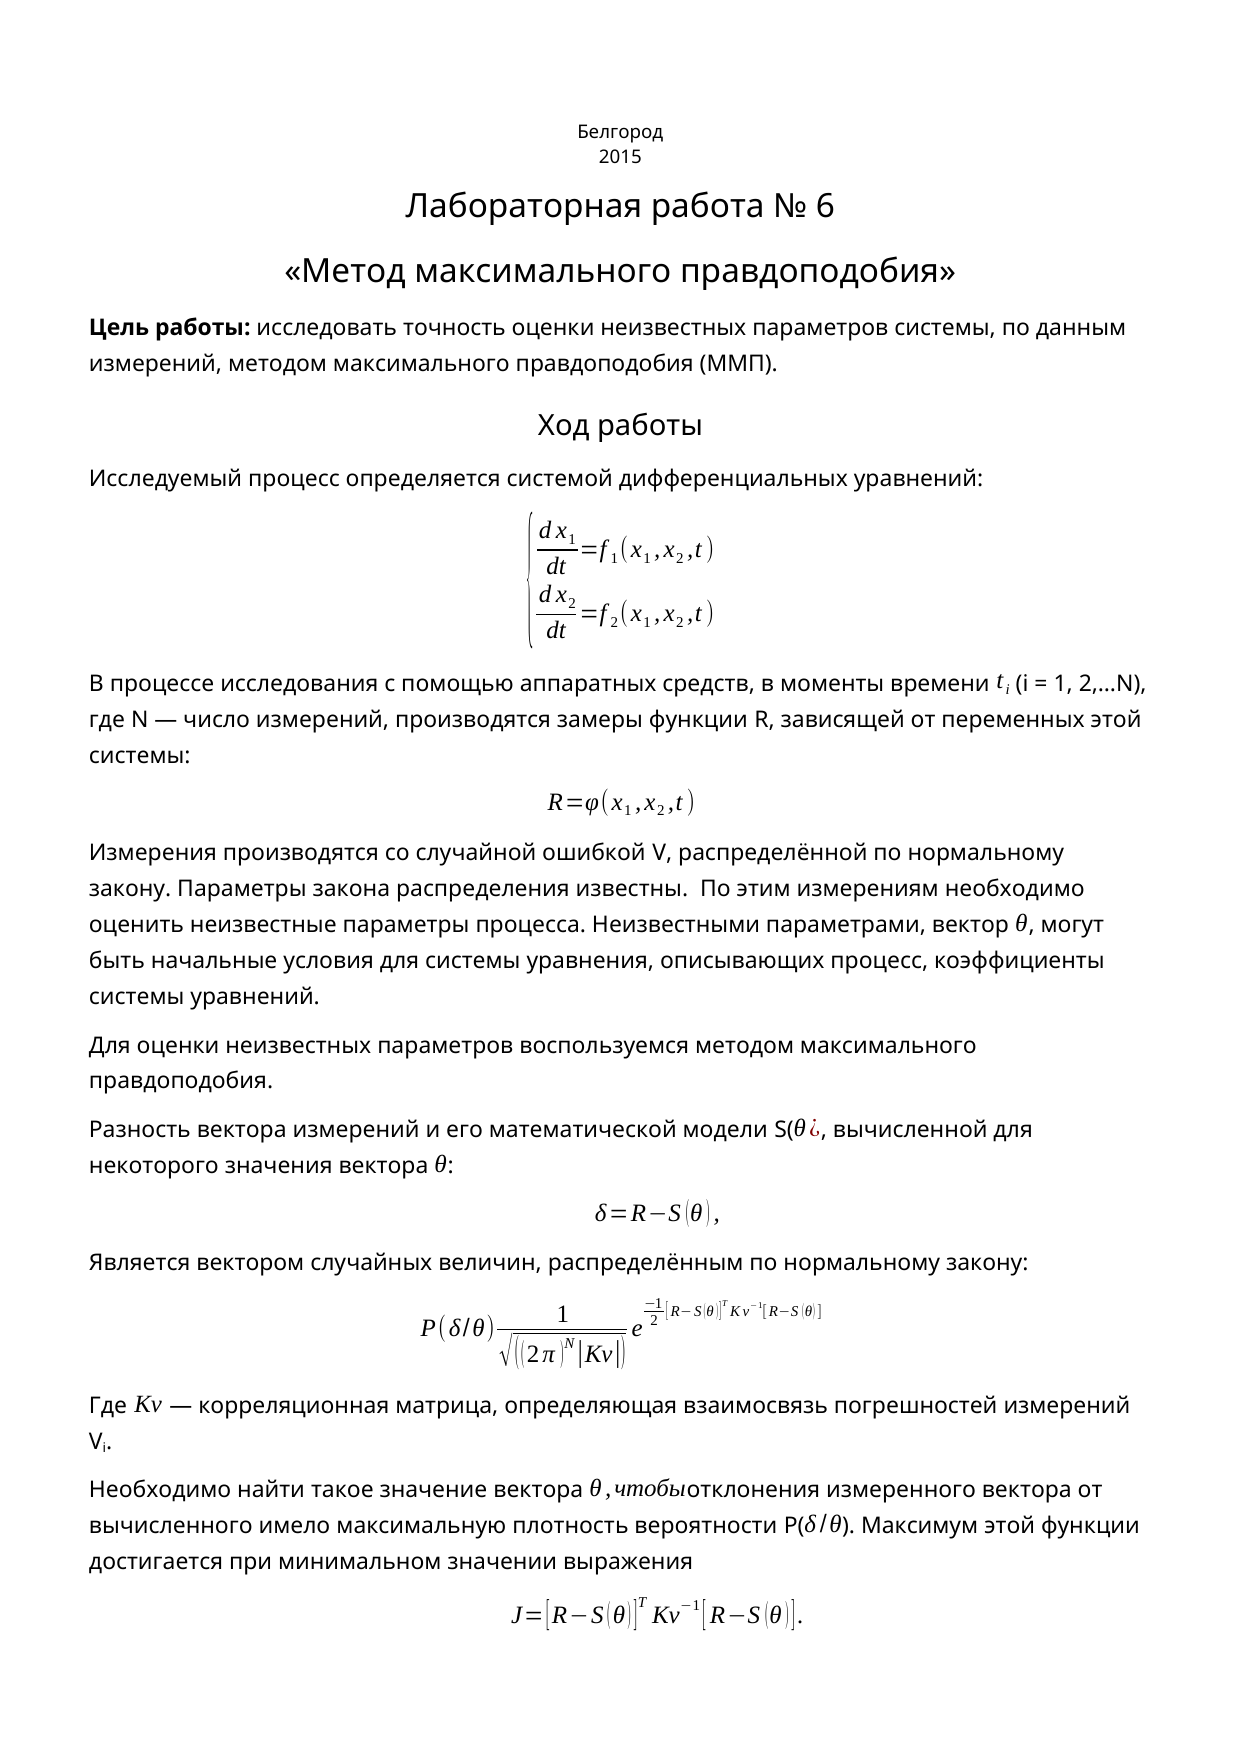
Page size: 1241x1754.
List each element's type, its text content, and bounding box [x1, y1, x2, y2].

text Измерения производятся со случайной ошибкой V, распределённой по нормальному закону. Параметры закона распределения известны. По этим измерениям необходимо оценить неизвестные параметры процесса. Неизвестными параметрами, вектор , могут быть начальные условия для системы уравнения, описывающих процесс, коэффициенты системы уравнений. [89, 836, 1152, 1011]
text В процессе исследования с помощью аппаратных средств, в моменты времени (i = 1, 2,…N), где N — число измерений, производятся замеры функции R, зависящей от переменных этой системы: [89, 667, 1152, 770]
text Разность вектора измерений и его математической модели S(, вычисленной для некоторого значения вектора : [89, 1113, 1152, 1180]
subtitle Ход работы [89, 404, 1152, 443]
text Цель работы: исследовать точность оценки неизвестных параметров системы, по данным измерений, методом максимального правдоподобия (ММП). [89, 311, 1152, 378]
text Лабораторная работа № 6 [89, 182, 1152, 227]
text Необходимо найти такое значение вектора отклонения измеренного вектора от вычисленного имело максимальную плотность вероятности P(). Максимум этой функции достигается при минимальном значении выражения [89, 1473, 1152, 1576]
text «Метод максимального правдоподобия» [89, 246, 1152, 292]
text Белгород 2015 [89, 118, 1152, 169]
text Где — корреляционная матрица, определяющая взаимосвязь погрешностей измерений Vi. [89, 1389, 1152, 1456]
text Исследуемый процесс определяется системой дифференциальных уравнений: [89, 462, 1152, 493]
text Является вектором случайных величин, распределённым по нормальному закону: [89, 1246, 1152, 1277]
text Для оценки неизвестных параметров воспользуемся методом максимального правдоподобия. [89, 1028, 1152, 1096]
